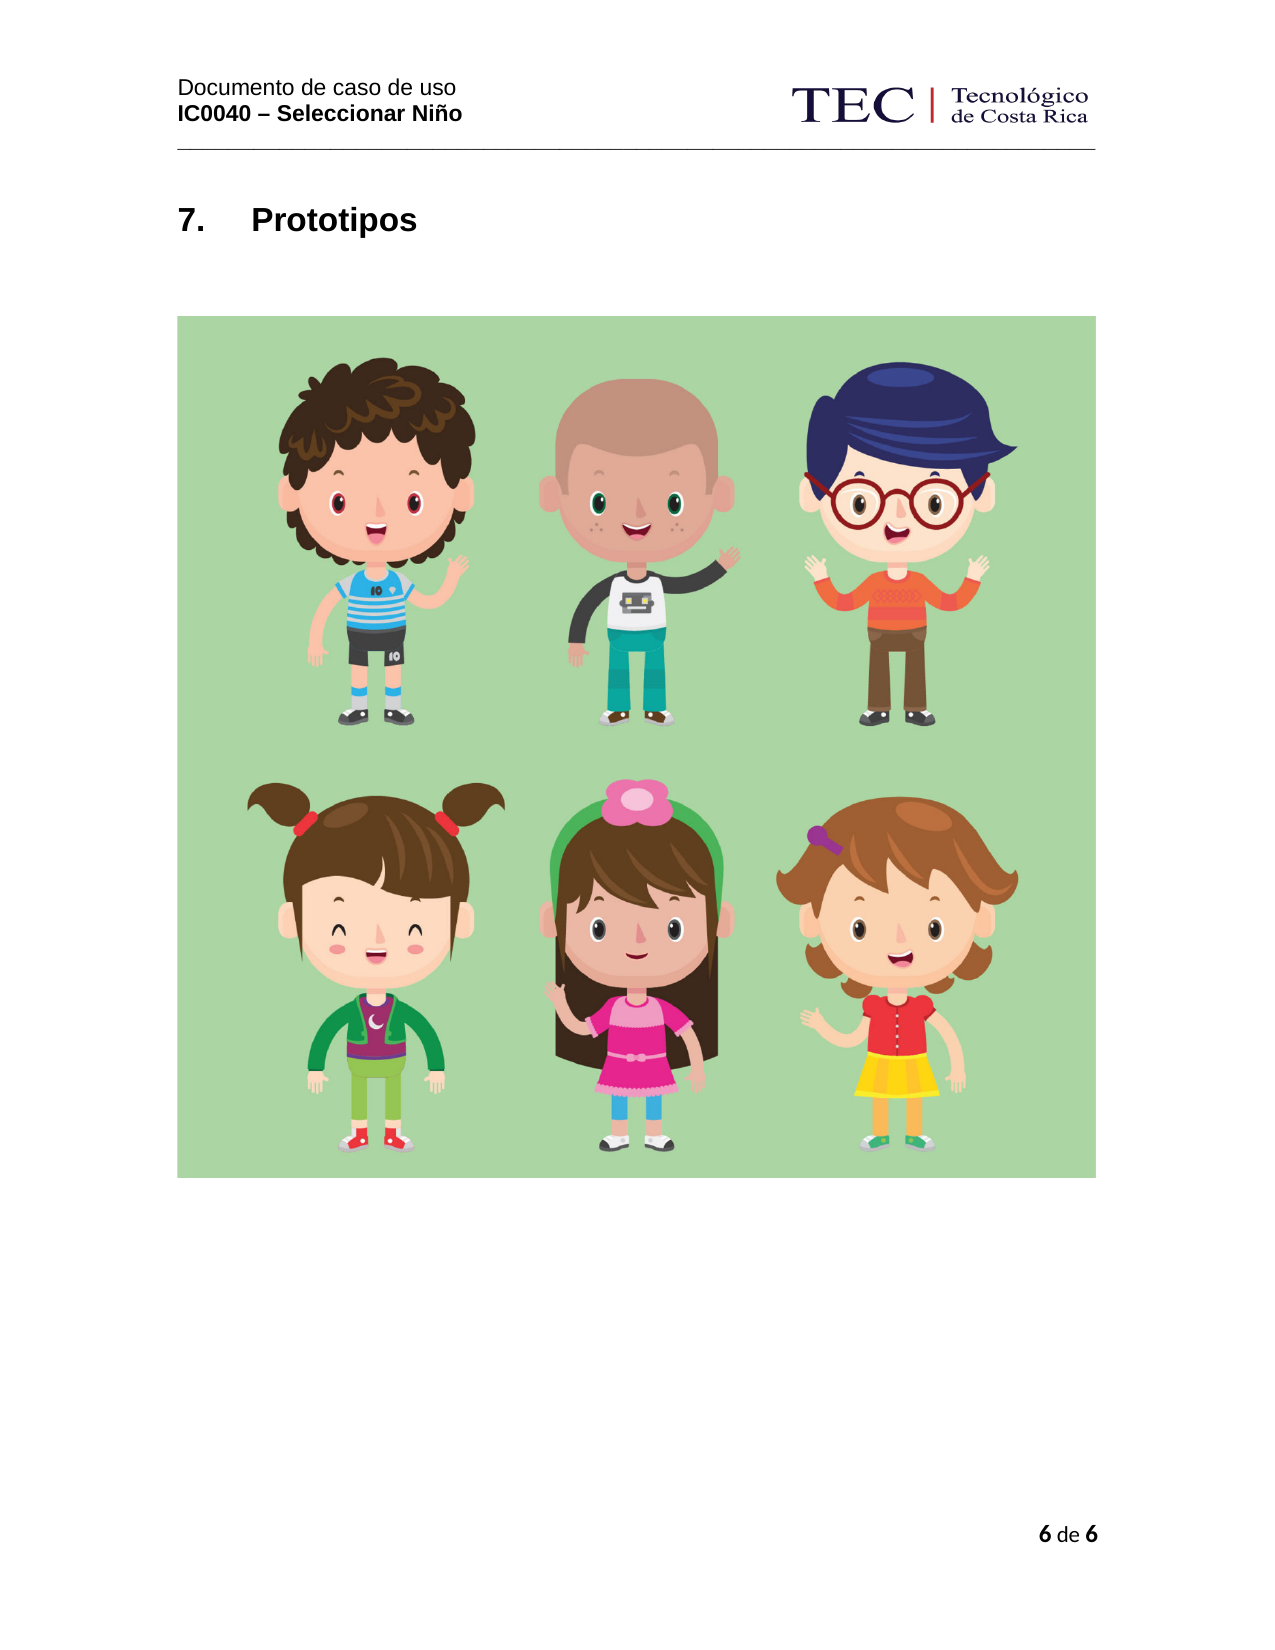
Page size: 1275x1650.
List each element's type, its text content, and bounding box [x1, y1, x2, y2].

picture [177, 316, 1096, 1178]
text 7. Prototipos [177, 201, 1098, 239]
picture [781, 75, 1098, 132]
